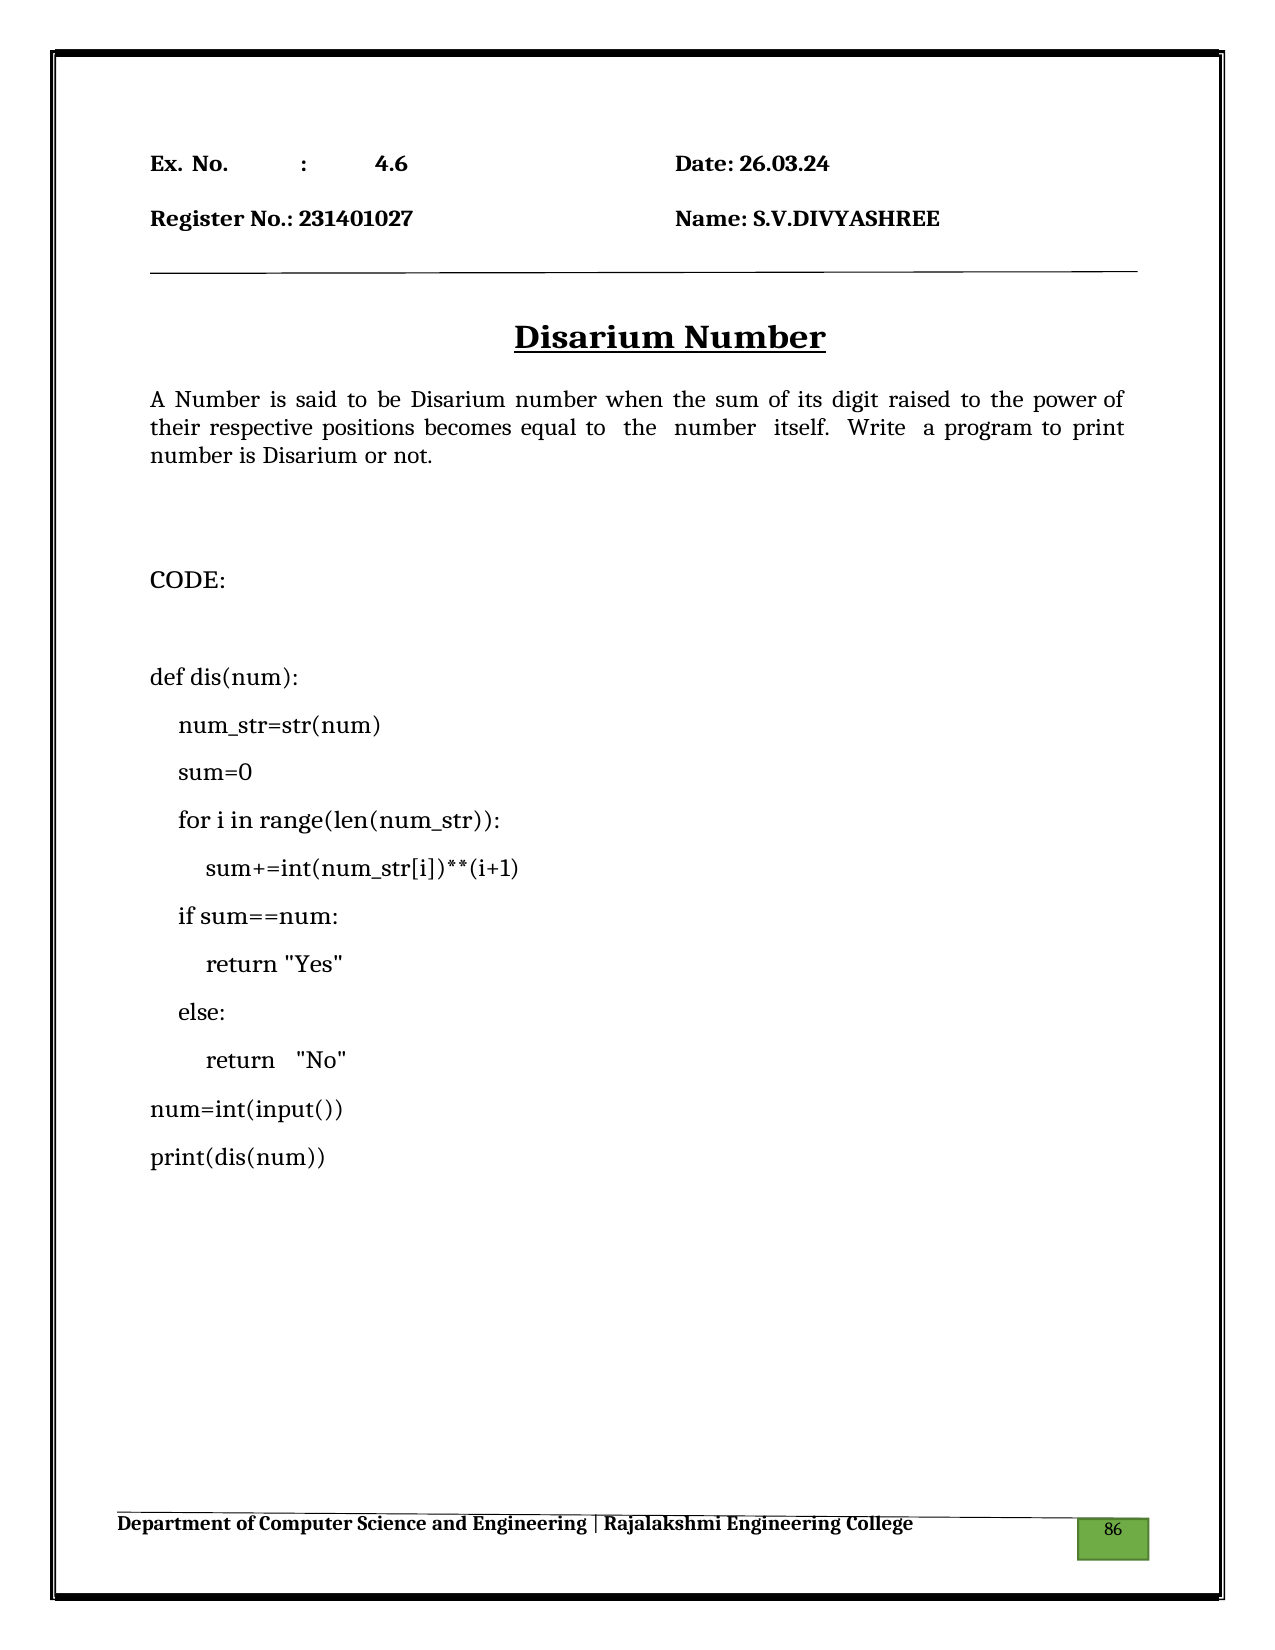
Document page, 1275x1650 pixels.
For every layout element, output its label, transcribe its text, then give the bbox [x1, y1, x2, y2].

text Ex. No. : 4.6 Date: 26.03.24 [150, 150, 1135, 177]
picture [56, 51, 1218, 56]
text def dis(num): num_str=str(num) sum=0 [150, 663, 432, 787]
picture [56, 1595, 1218, 1600]
subtitle Disarium Number [322, 318, 1018, 357]
text CODE: [150, 566, 1135, 595]
text else: [178, 998, 1135, 1026]
text for i in range(len(num_str)): sum+=int(num_str[i])**(i+1) [178, 806, 802, 883]
text A Number is said to be Disarium number when the sum of its digit raised to the power of their respective positions becomes equal to the number itself. Write a program to print number is Disarium or not. [150, 386, 1125, 469]
text Register No.: 231401027 Name: S.V.DIVYASHREE [150, 206, 1135, 232]
text return "No" num=int(input()) print(dis(num)) [150, 1046, 347, 1172]
text if sum==num: return "Yes" [178, 902, 349, 979]
